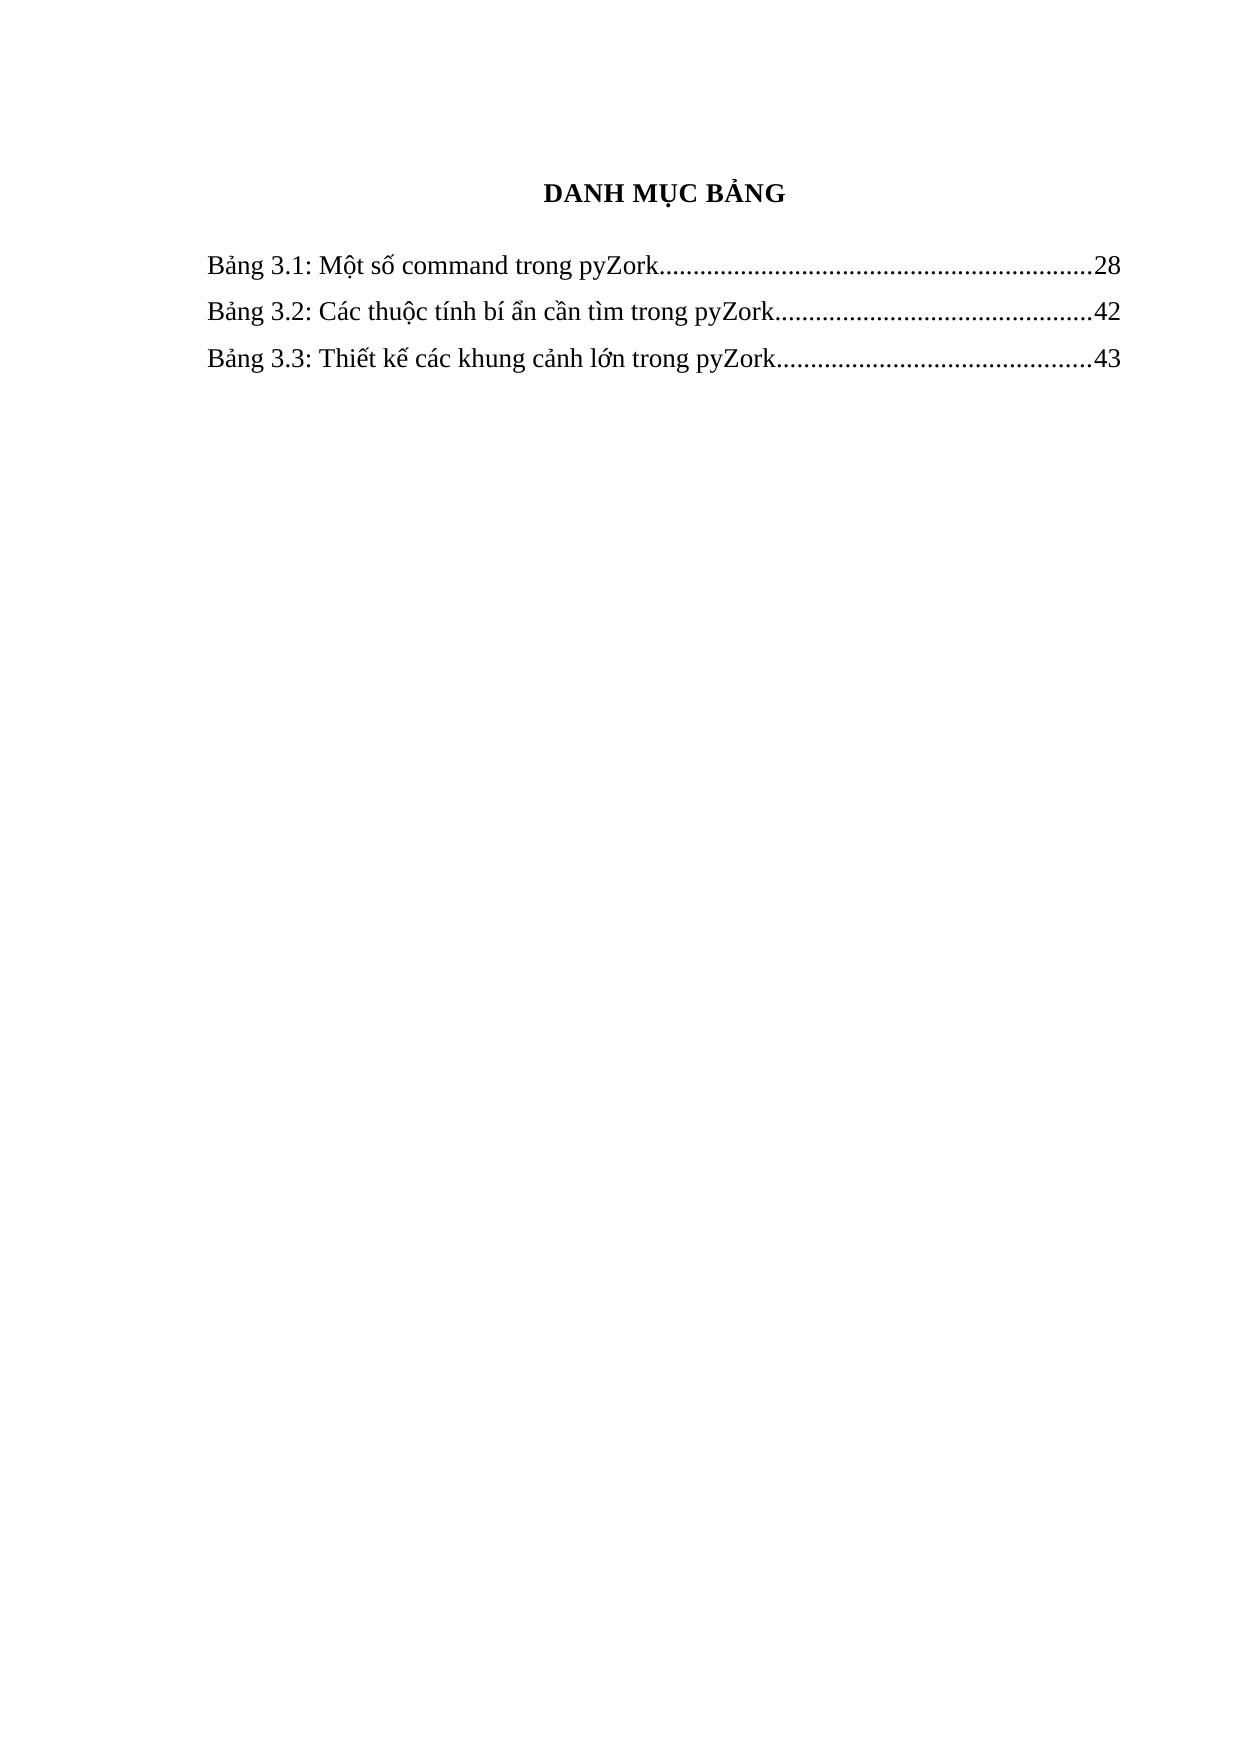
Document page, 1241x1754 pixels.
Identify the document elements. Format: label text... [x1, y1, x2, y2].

text Bảng 3.1: Một số command trong pyZork 28 [207, 249, 1122, 280]
text Bảng 3.3: Thiết kế các khung cảnh lớn trong pyZork 43 [207, 342, 1122, 373]
text Bảng 3.2: Các thuộc tính bí ẩn cần tìm trong pyZork 42 [207, 296, 1122, 327]
title DANH MỤC BẢNG [207, 177, 1122, 208]
